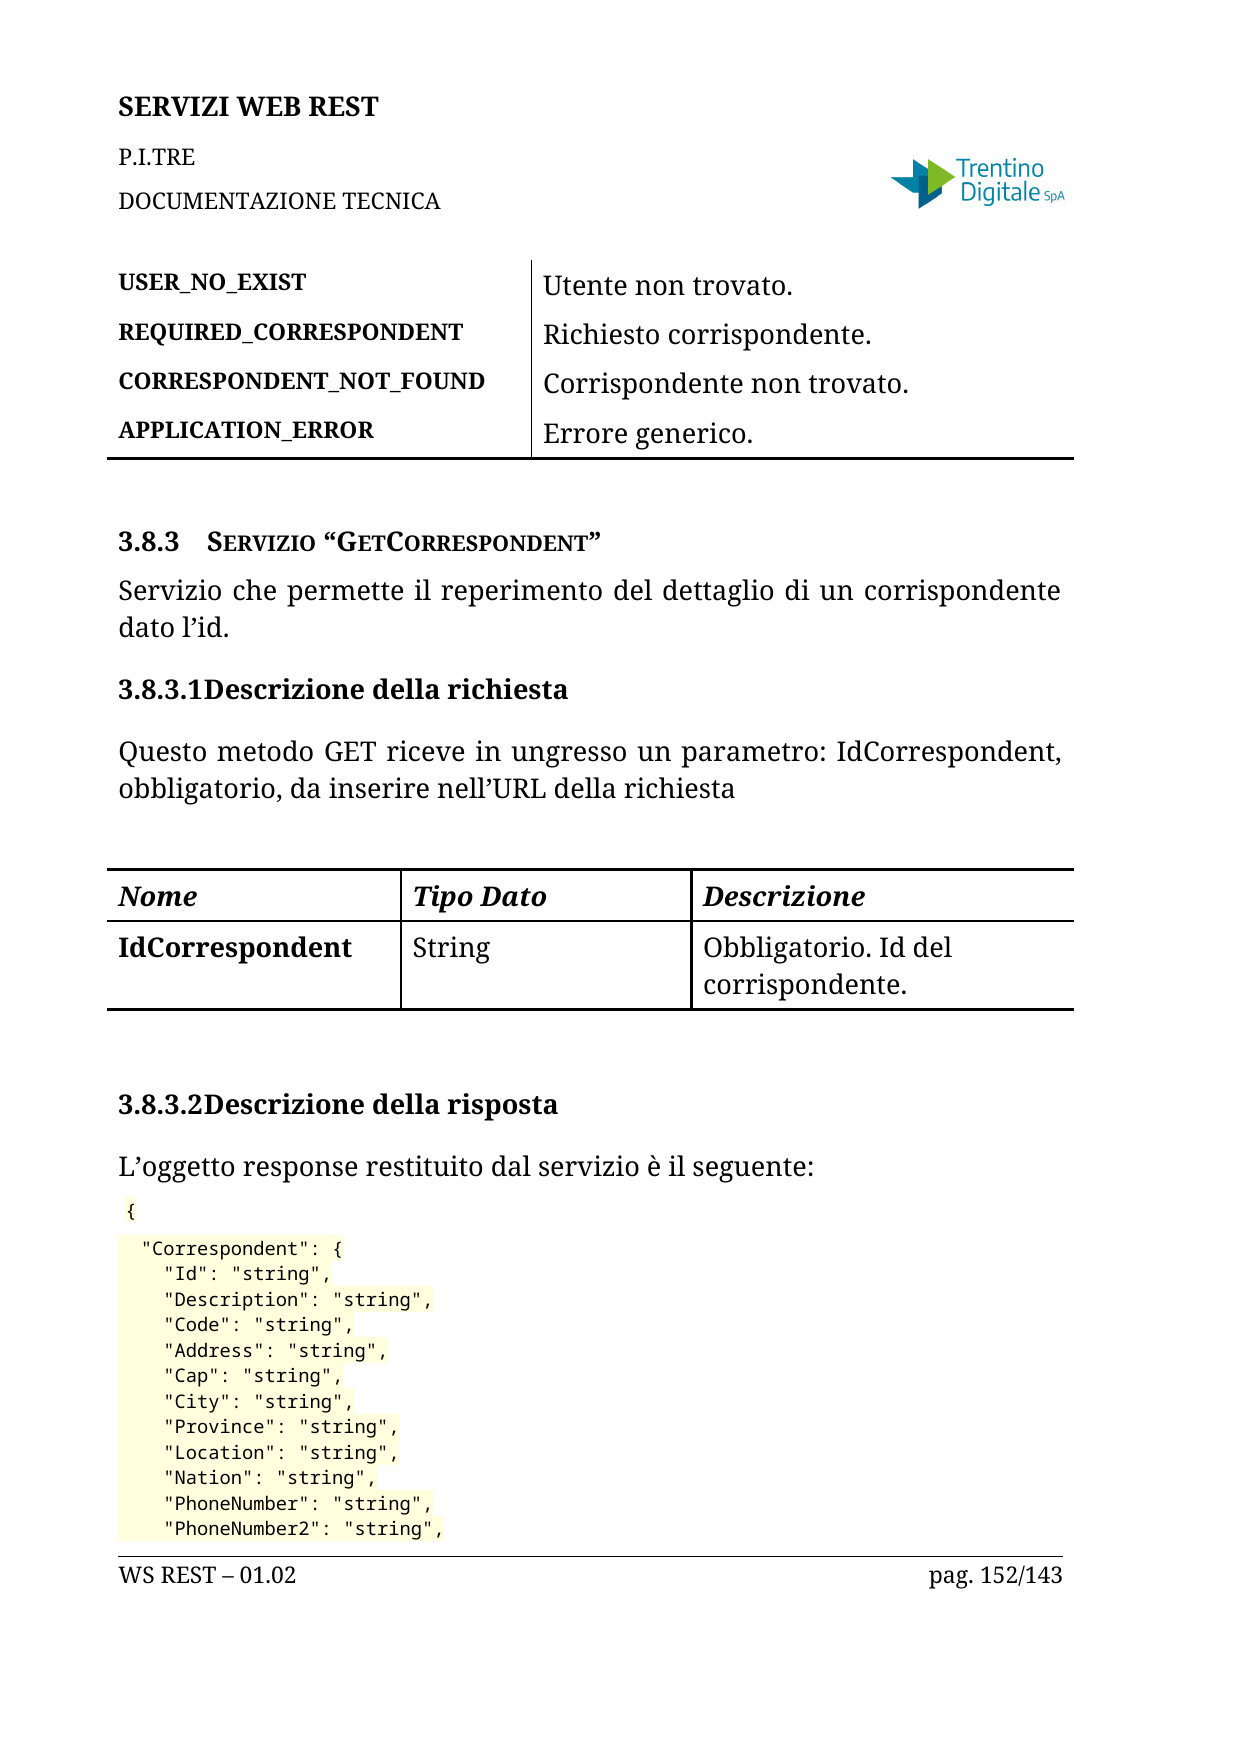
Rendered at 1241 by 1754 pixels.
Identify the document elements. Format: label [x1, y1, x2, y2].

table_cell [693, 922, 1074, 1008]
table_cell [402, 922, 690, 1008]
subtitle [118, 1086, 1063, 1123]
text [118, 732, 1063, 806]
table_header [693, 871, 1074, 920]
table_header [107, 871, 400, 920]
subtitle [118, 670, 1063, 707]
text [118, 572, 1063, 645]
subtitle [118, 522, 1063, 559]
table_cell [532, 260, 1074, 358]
picture [890, 158, 1065, 209]
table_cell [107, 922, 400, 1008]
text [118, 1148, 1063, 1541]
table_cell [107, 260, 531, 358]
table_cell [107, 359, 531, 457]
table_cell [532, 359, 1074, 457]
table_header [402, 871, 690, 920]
